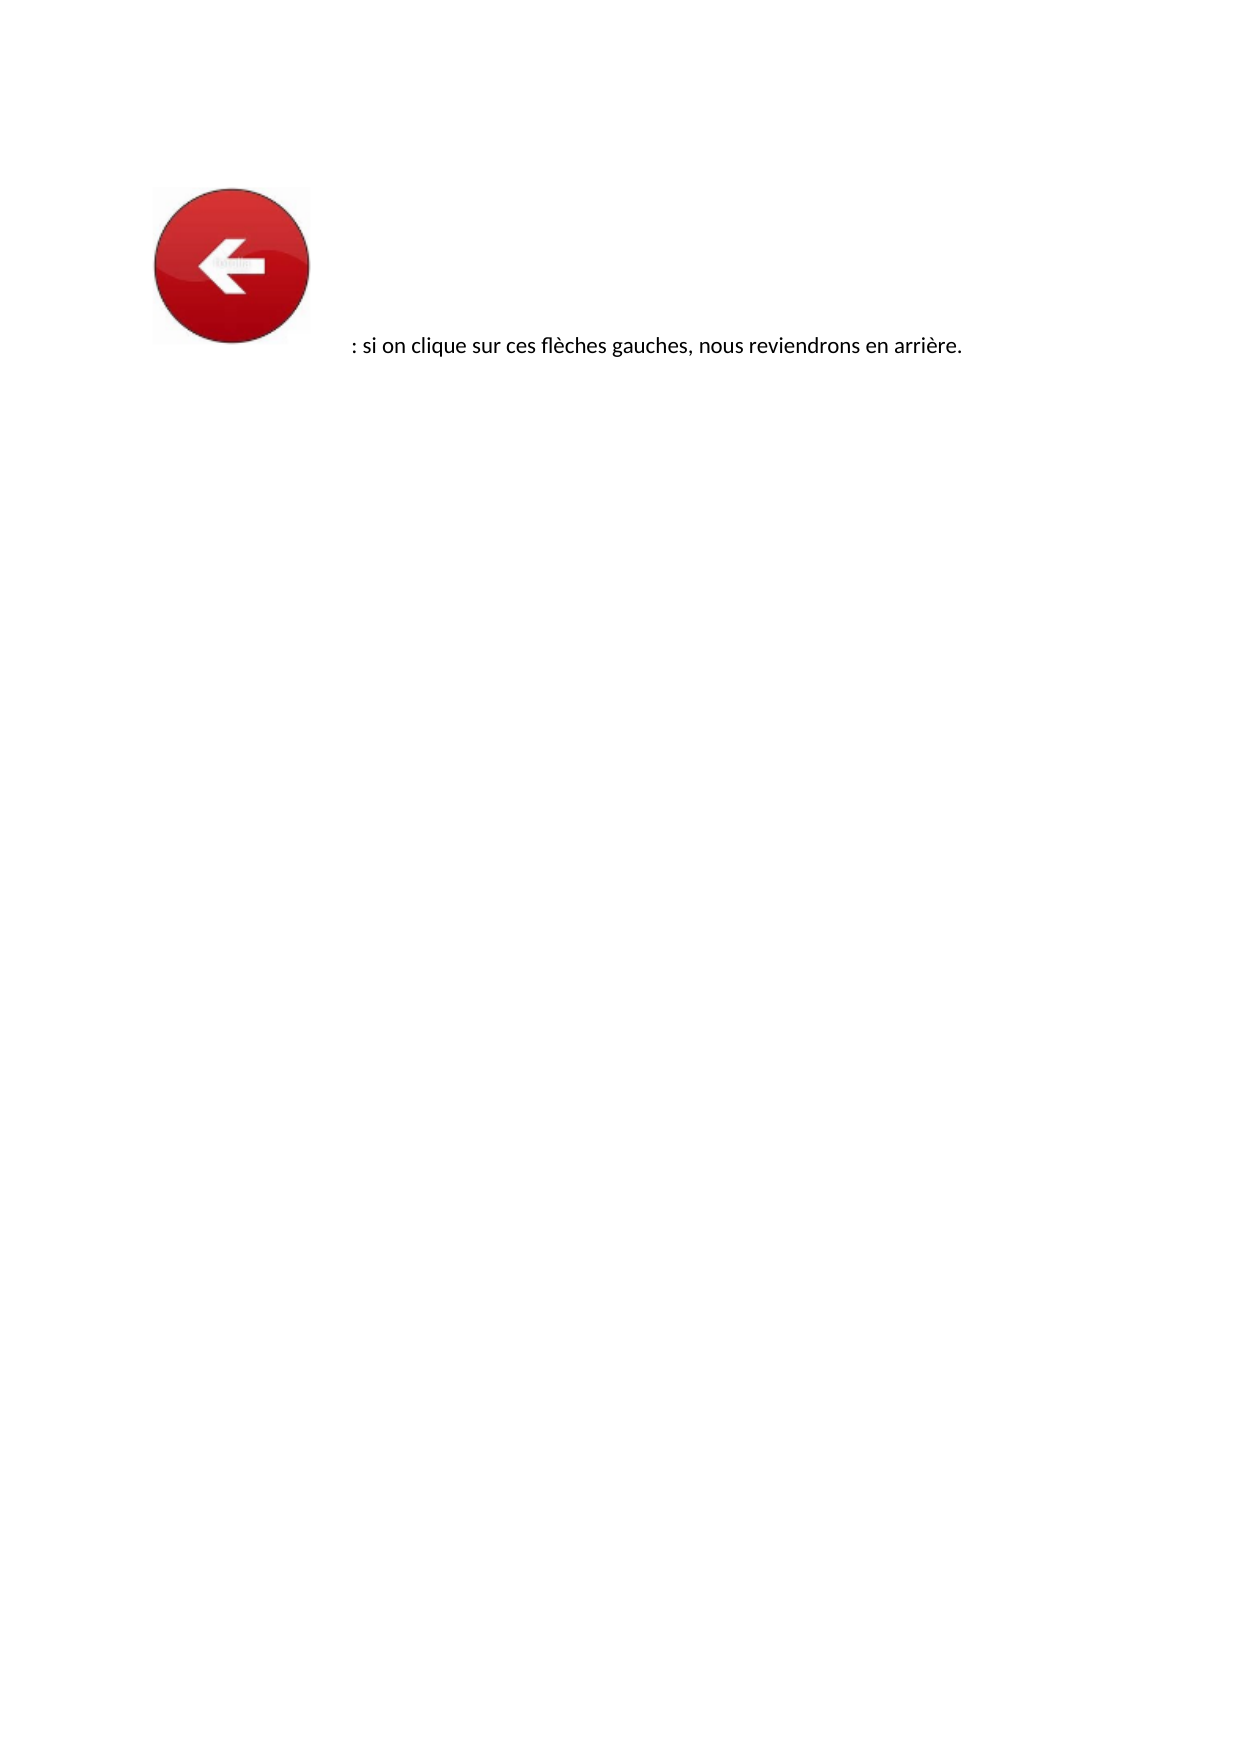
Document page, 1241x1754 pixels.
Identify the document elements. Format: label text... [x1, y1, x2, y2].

text : si on clique sur ces flèches gauches, nous reviendrons en arrière. [148, 148, 1093, 359]
picture [147, 147, 347, 354]
